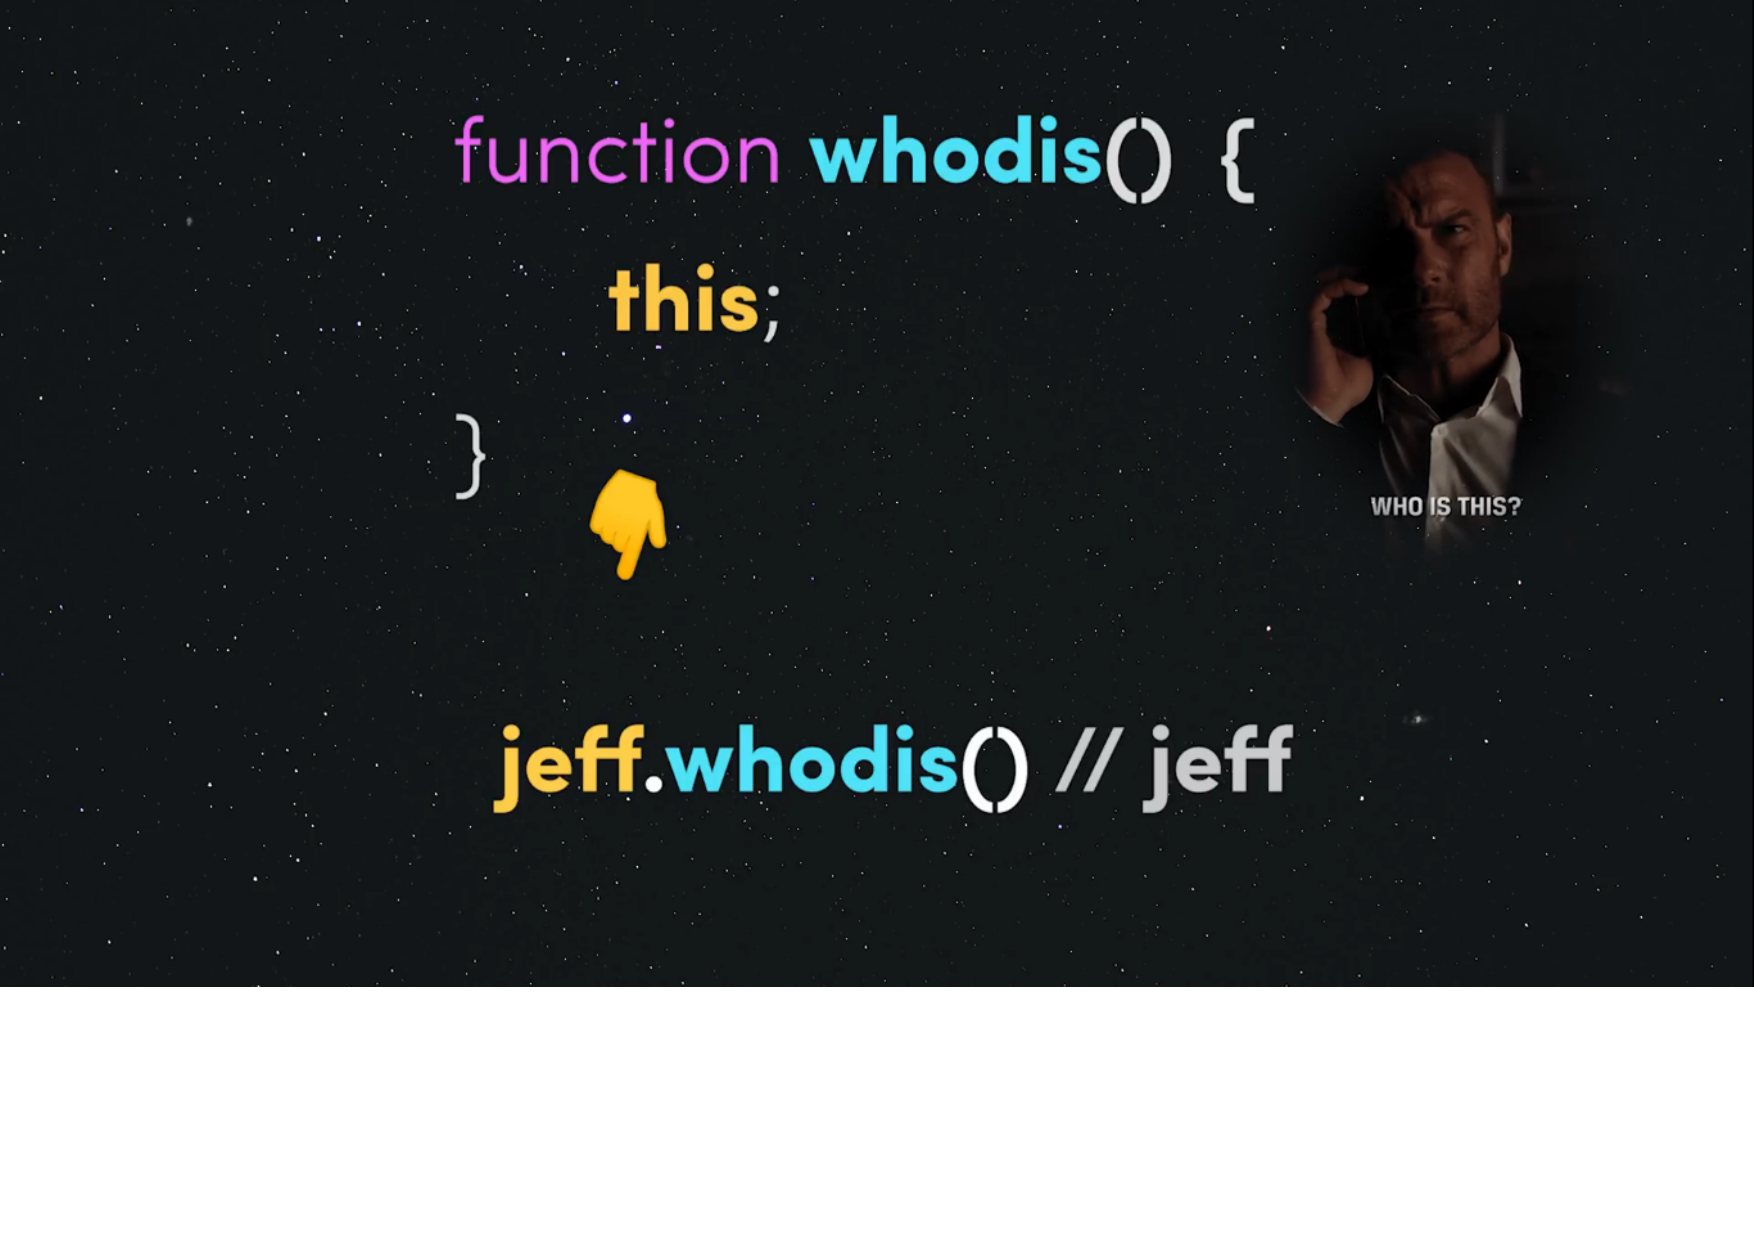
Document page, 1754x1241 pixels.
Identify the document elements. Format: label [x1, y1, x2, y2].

picture [0, 0, 1754, 987]
